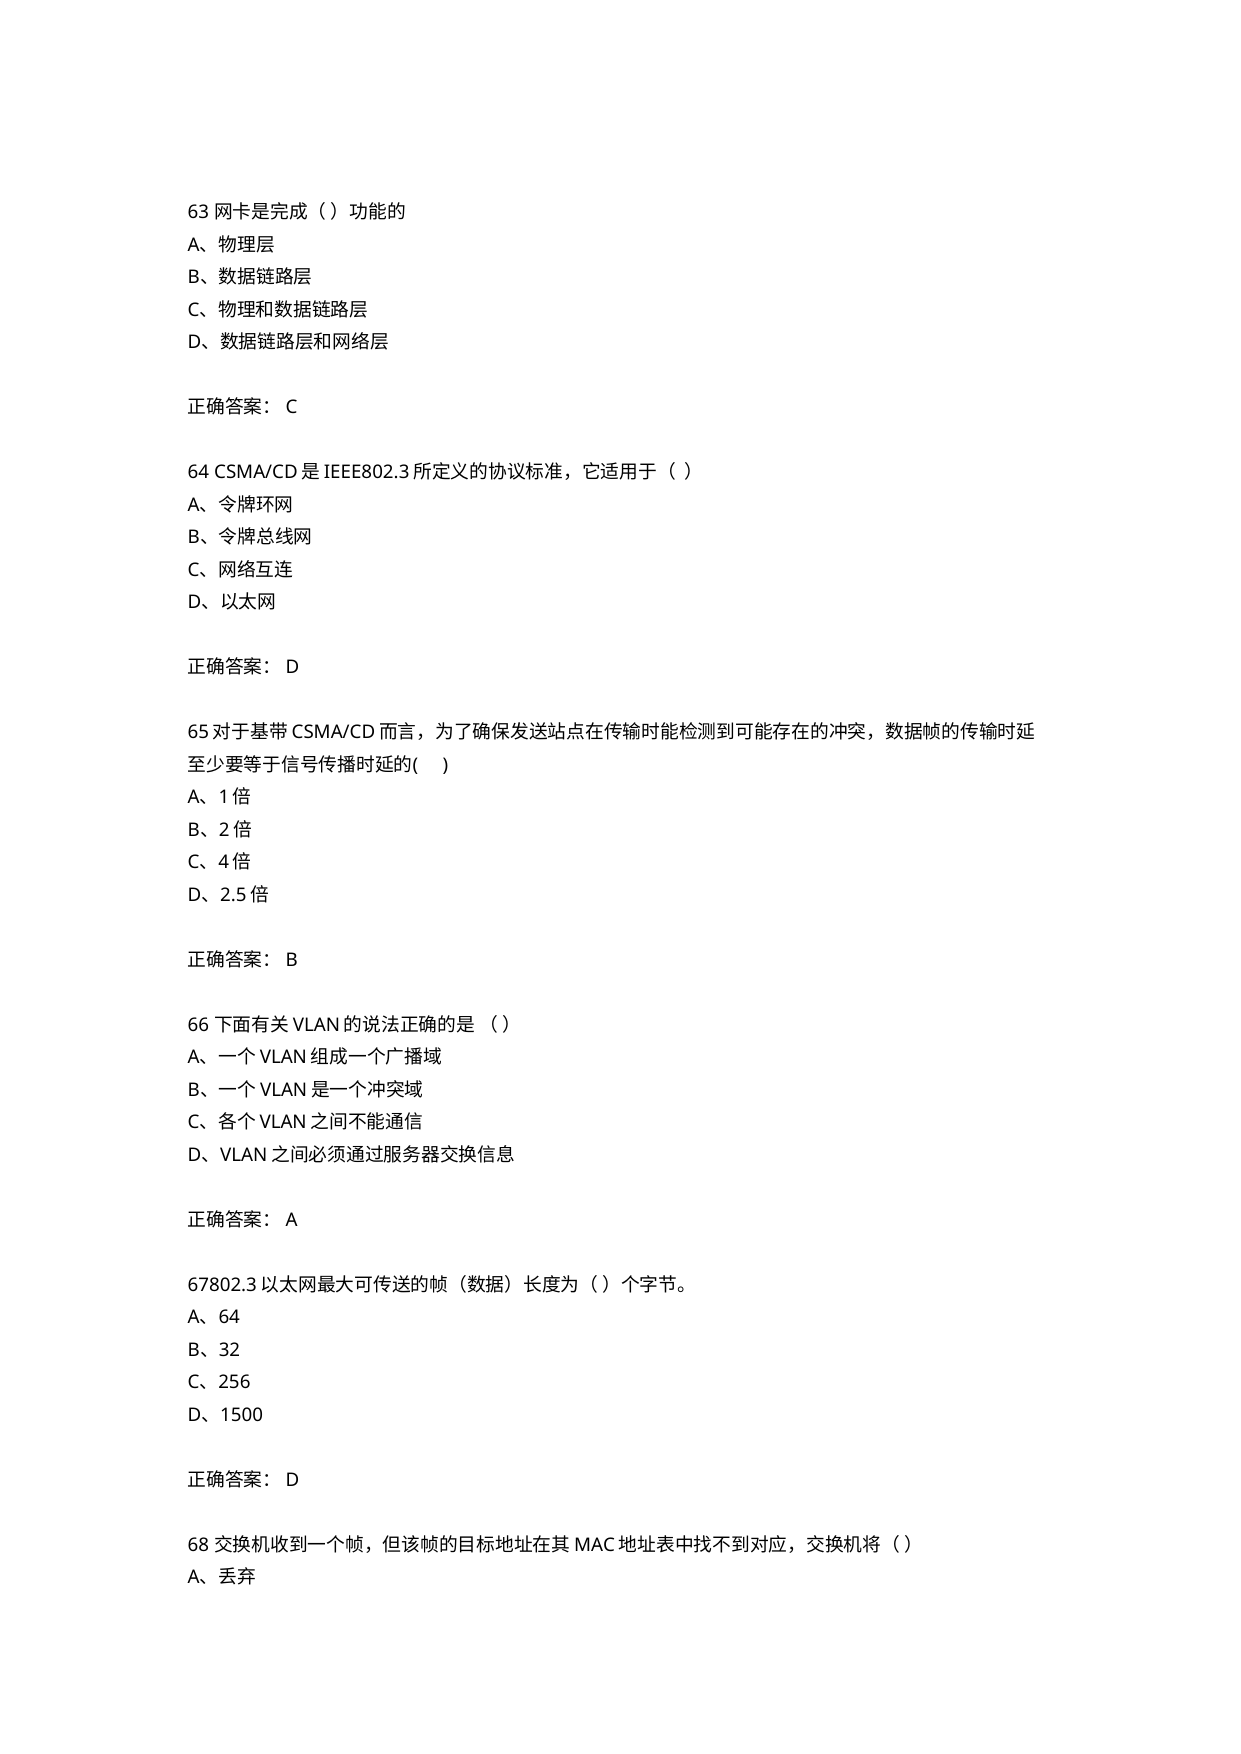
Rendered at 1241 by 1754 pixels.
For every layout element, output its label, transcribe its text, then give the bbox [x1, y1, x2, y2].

text 正确答案： C [187, 389, 1053, 422]
text C、256 [187, 1364, 1053, 1397]
text B、数据链路层 [187, 259, 1053, 292]
text 65对于基带CSMA/CD而言，为了确保发送站点在传输时能检测到可能存在的冲突，数据帧的传输时延至少要等于信号传播时延的( ) [187, 714, 1053, 779]
text 正确答案： D [187, 1462, 1053, 1494]
text A、令牌环网 [187, 487, 1053, 519]
text B、32 [187, 1332, 1053, 1364]
text C、各个VLAN之间不能通信 [187, 1104, 1053, 1137]
text B、一个VLAN是一个冲突域 [187, 1072, 1053, 1104]
text A、物理层 [187, 227, 1053, 259]
text 66 下面有关VLAN的说法正确的是 （ ） [187, 1007, 1053, 1039]
text 67802.3以太网最大可传送的帧（数据）长度为（ ）个字节。 [187, 1267, 1053, 1299]
text 正确答案： B [187, 942, 1053, 974]
text D、1500 [187, 1397, 1053, 1429]
text B、令牌总线网 [187, 519, 1053, 552]
text A、64 [187, 1299, 1053, 1332]
text 64 CSMA/CD是IEEE802.3所定义的协议标准，它适用于（ ） [187, 454, 1053, 487]
text A、1倍 [187, 779, 1053, 812]
text D、2.5倍 [187, 877, 1053, 909]
text C、网络互连 [187, 552, 1053, 584]
text B、2倍 [187, 812, 1053, 844]
text C、物理和数据链路层 [187, 292, 1053, 324]
text A、丢弃 [187, 1559, 1053, 1592]
text D、以太网 [187, 584, 1053, 617]
text A、一个VLAN组成一个广播域 [187, 1039, 1053, 1072]
text 正确答案： A [187, 1202, 1053, 1234]
text 正确答案： D [187, 649, 1053, 682]
text D、VLAN之间必须通过服务器交换信息 [187, 1137, 1053, 1169]
text C、4倍 [187, 844, 1053, 877]
text 63 ﻿网卡是完成（ ）功能的 [187, 194, 1053, 227]
text 68 交换机收到一个帧，但该帧的目标地址在其MAC地址表中找不到对应，交换机将（ ） [187, 1527, 1053, 1559]
text D、数据链路层和网络层 [187, 324, 1053, 357]
